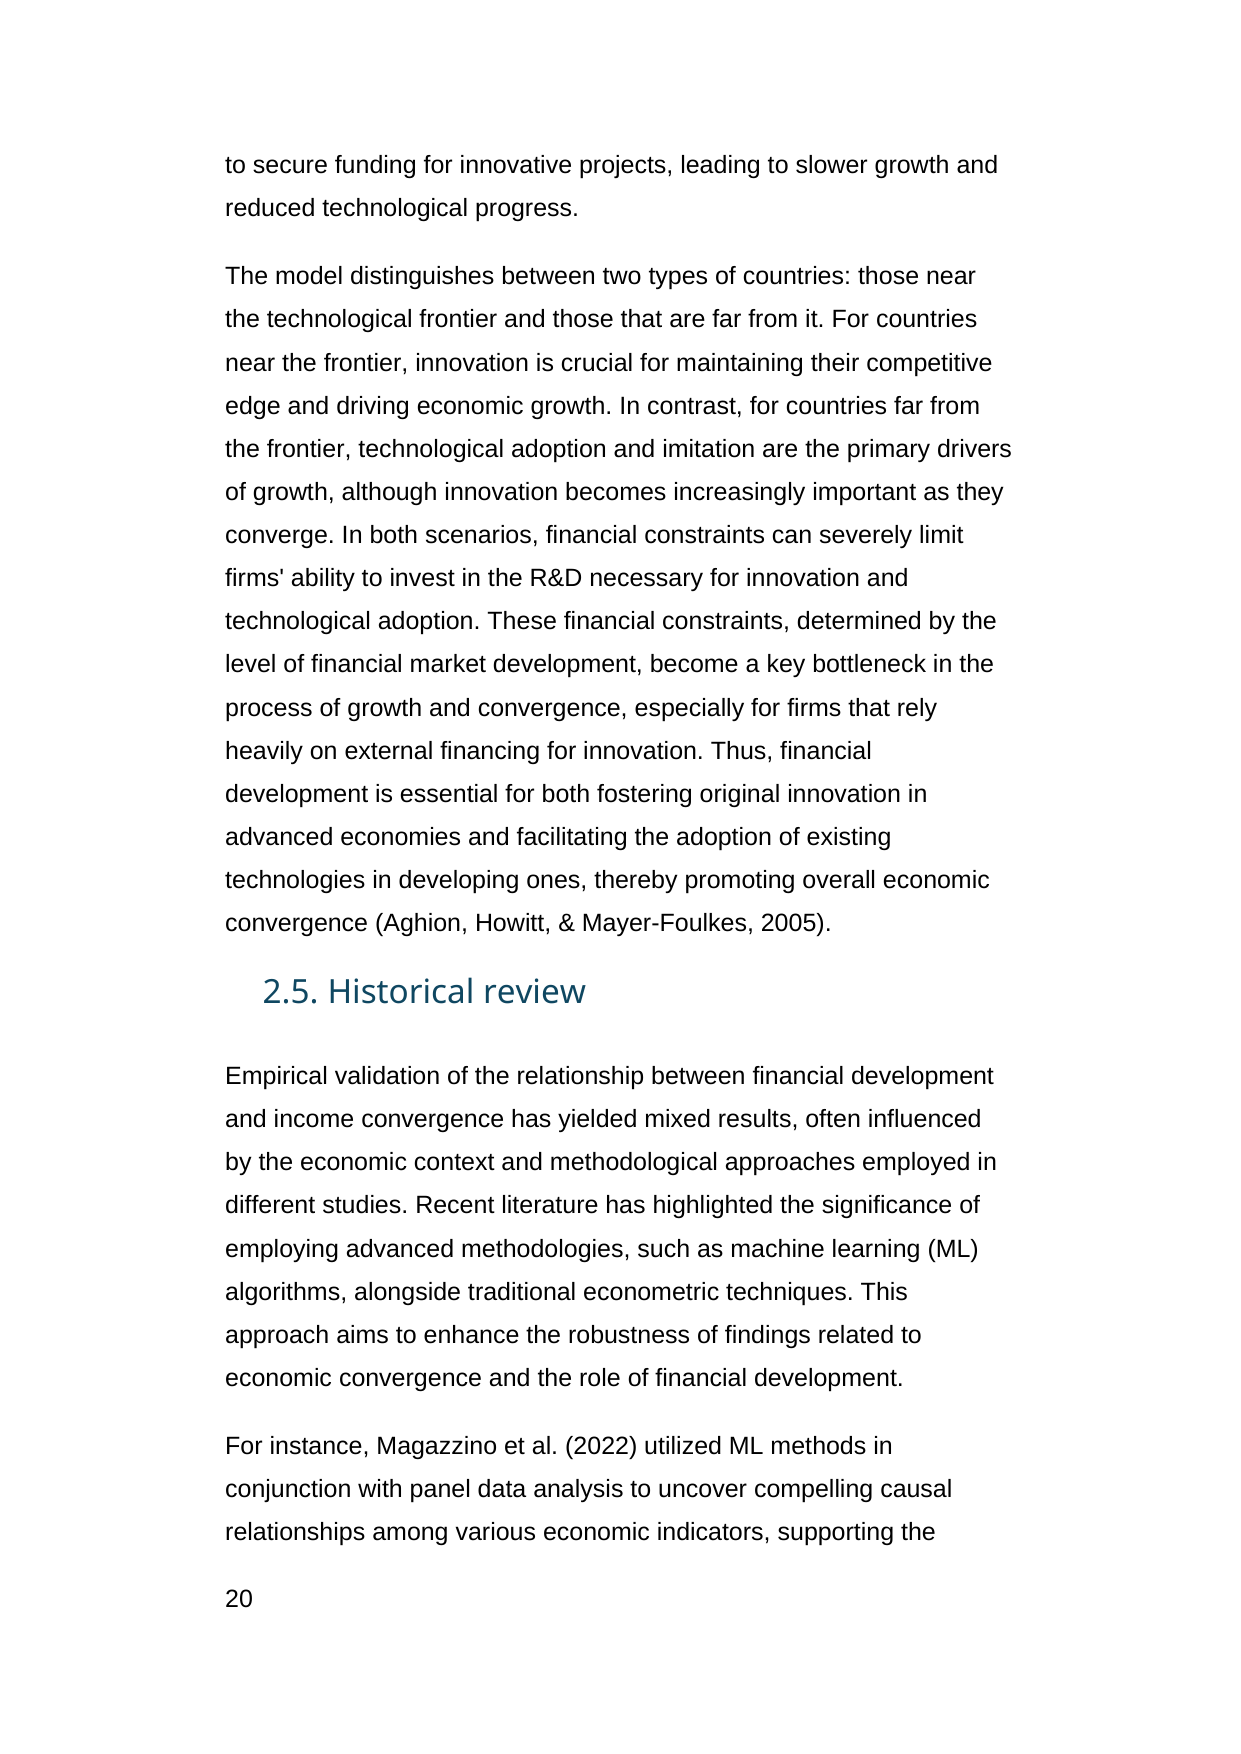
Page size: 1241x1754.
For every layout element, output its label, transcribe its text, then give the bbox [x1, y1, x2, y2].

text Empirical validation of the relationship between financial development and income convergence has yielded mixed results, often influenced by the economic context and methodological approaches employed in different studies. Recent literature has highlighted the significance of employing advanced methodologies, such as machine learning (ML) algorithms, alongside traditional econometric techniques. This approach aims to enhance the robustness of findings related to economic convergence and the role of financial development. [225, 1061, 1015, 1392]
subtitle Historical review [262, 968, 1015, 1013]
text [225, 1431, 1015, 1546]
text The model distinguishes between two types of countries: those near the technological frontier and those that are far from it. For countries near the frontier, innovation is crucial for maintaining their competitive edge and driving economic growth. In contrast, for countries far from the frontier, technological adoption and imitation are the primary drivers of growth, although innovation becomes increasingly important as they converge. In both scenarios, financial constraints can severely limit firms' ability to invest in the R&D necessary for innovation and technological adoption. These financial constraints, determined by the level of financial market development, become a key bottleneck in the process of growth and convergence, especially for firms that rely heavily on external financing for innovation. Thus, financial development is essential for both fostering original innovation in advanced economies and facilitating the adoption of existing technologies in developing ones, thereby promoting overall economic convergence (Aghion, Howitt, & Mayer-Foulkes, 2005). [225, 261, 1015, 937]
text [225, 150, 1015, 222]
